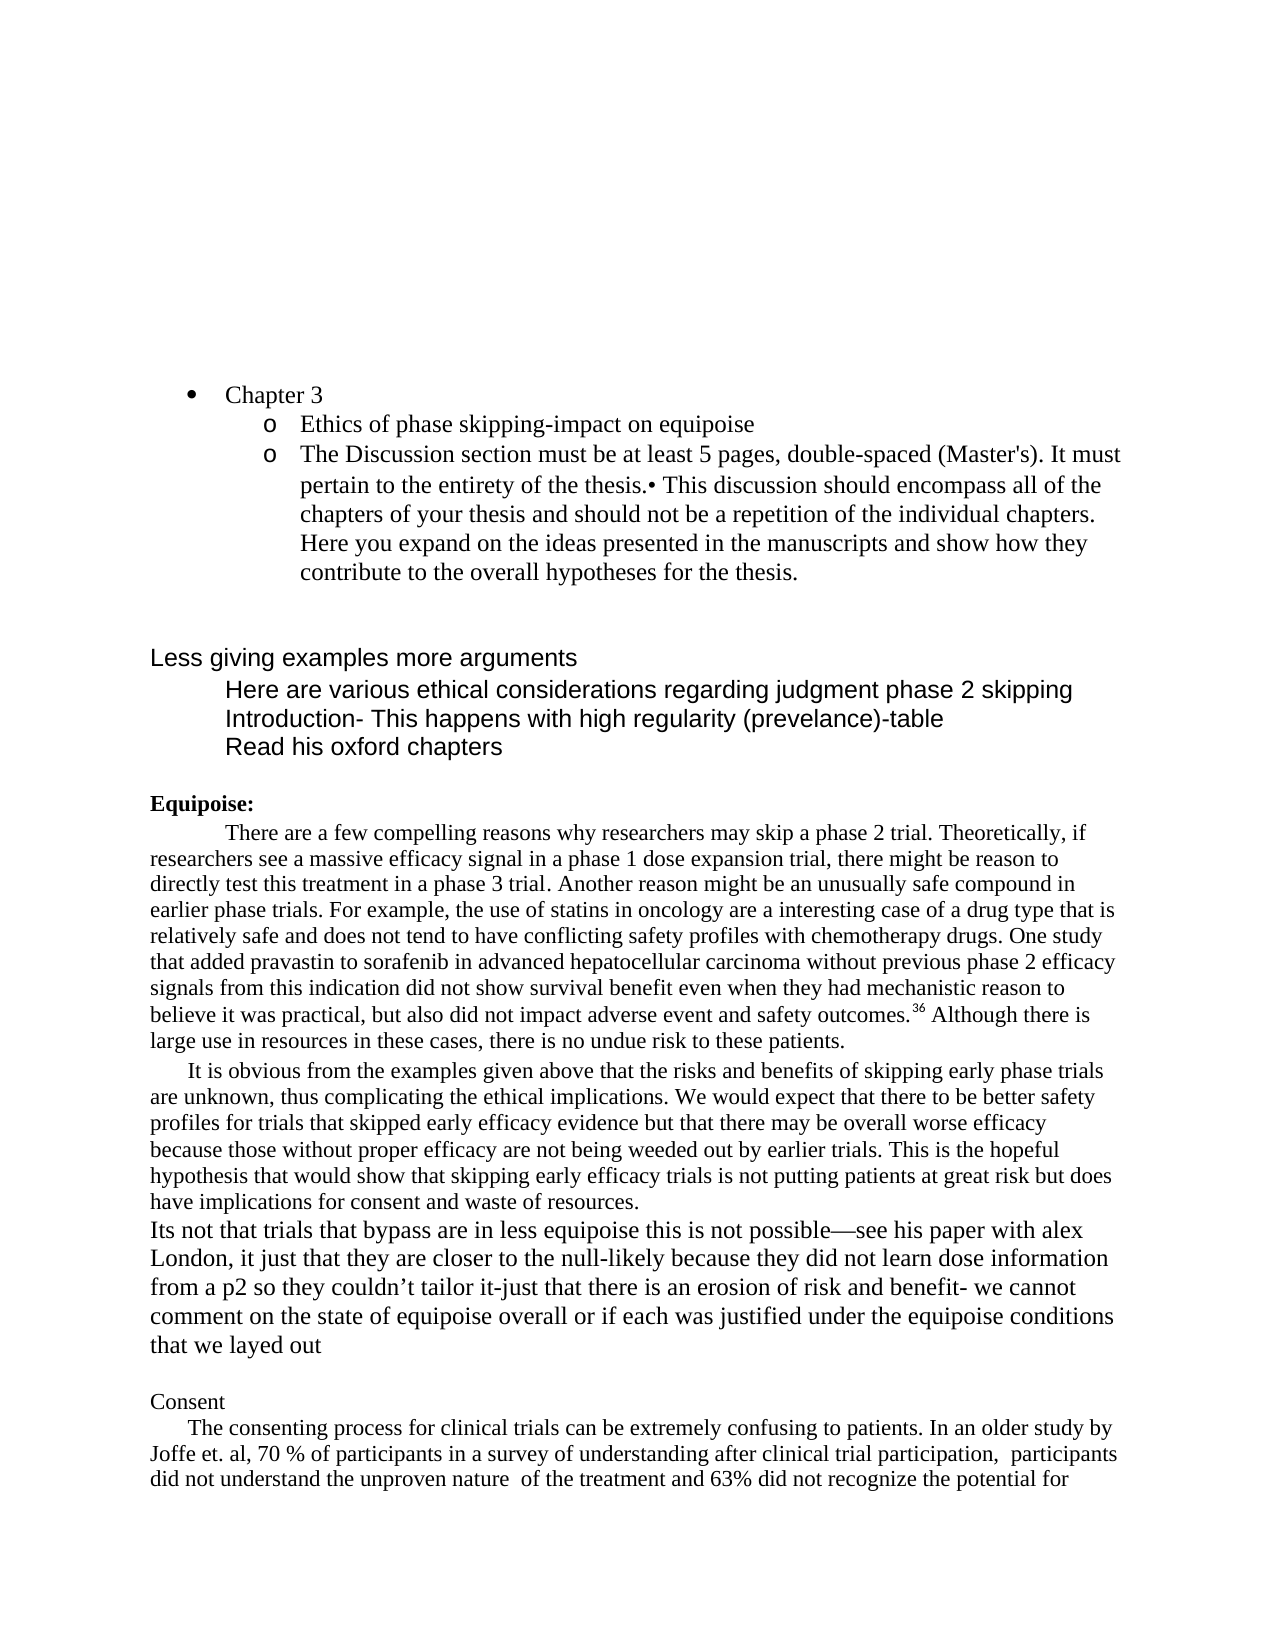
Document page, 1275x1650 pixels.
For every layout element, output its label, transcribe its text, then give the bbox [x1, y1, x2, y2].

text There are a few compelling reasons why researchers may skip a phase 2 trial. Theoretically, if researchers see a massive efficacy signal in a phase 1 dose expansion trial, there might be reason to directly test this treatment in a phase 3 trial. Another reason might be an unusually safe compound in earlier phase trials. For example, the use of statins in oncology are a interesting case of a drug type that is relatively safe and does not tend to have conflicting safety profiles with chemotherapy drugs. One study that added pravastin to sorafenib in advanced hepatocellular carcinoma without previous phase 2 efficacy signals from this indication did not show survival benefit even when they had mechanistic reason to believe it was practical, but also did not impact adverse event and safety outcomes.36 Although there is large use in resources in these cases, there is no undue risk to these patients. [150, 819, 1125, 1053]
text Read his oxford chapters [150, 732, 1200, 761]
text Consent [150, 1388, 1125, 1414]
text Less giving examples more arguments [150, 644, 1125, 672]
text Its not that trials that bypass are in less equipoise this is not possible—see his paper with alex London, it just that they are closer to the null-likely because they did not learn dose information from a p2 so they couldn’t tailor it-just that there is an erosion of risk and benefit- we cannot comment on the state of equipoise overall or if each was justified under the equipoise conditions that we layed out [150, 1215, 1125, 1358]
text It is obvious from the examples given above that the risks and benefits of skipping early phase trials are unknown, thus complicating the ethical implications. We would expect that there to be better safety profiles for trials that skipped early efficacy evidence but that there may be overall worse efficacy because those without proper efficacy are not being weeded out by earlier trials. This is the hopeful hypothesis that would show that skipping early efficacy trials is not putting patients at great risk but does have implications for consent and waste of resources. [150, 1057, 1125, 1215]
text Equipoise: [150, 791, 1125, 816]
list Ethics of phase skipping-impact on equipoise [262, 409, 1125, 439]
text Introduction- This happens with high regularity (prevelance)-table [150, 704, 1200, 732]
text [150, 1414, 1125, 1492]
text Here are various ethical considerations regarding judgment phase 2 skipping [150, 675, 1200, 704]
list The Discussion section must be at least 5 pages, double-spaced (Master's). It must pertain to the entirety of the thesis.• This discussion should encompass all of the chapters of your thesis and should not be a repetition of the individual chapters. Here you expand on the ideas presented in the manuscripts and show how they contribute to the overall hypotheses for the thesis. [262, 439, 1125, 585]
list Chapter 3 [187, 380, 1125, 409]
